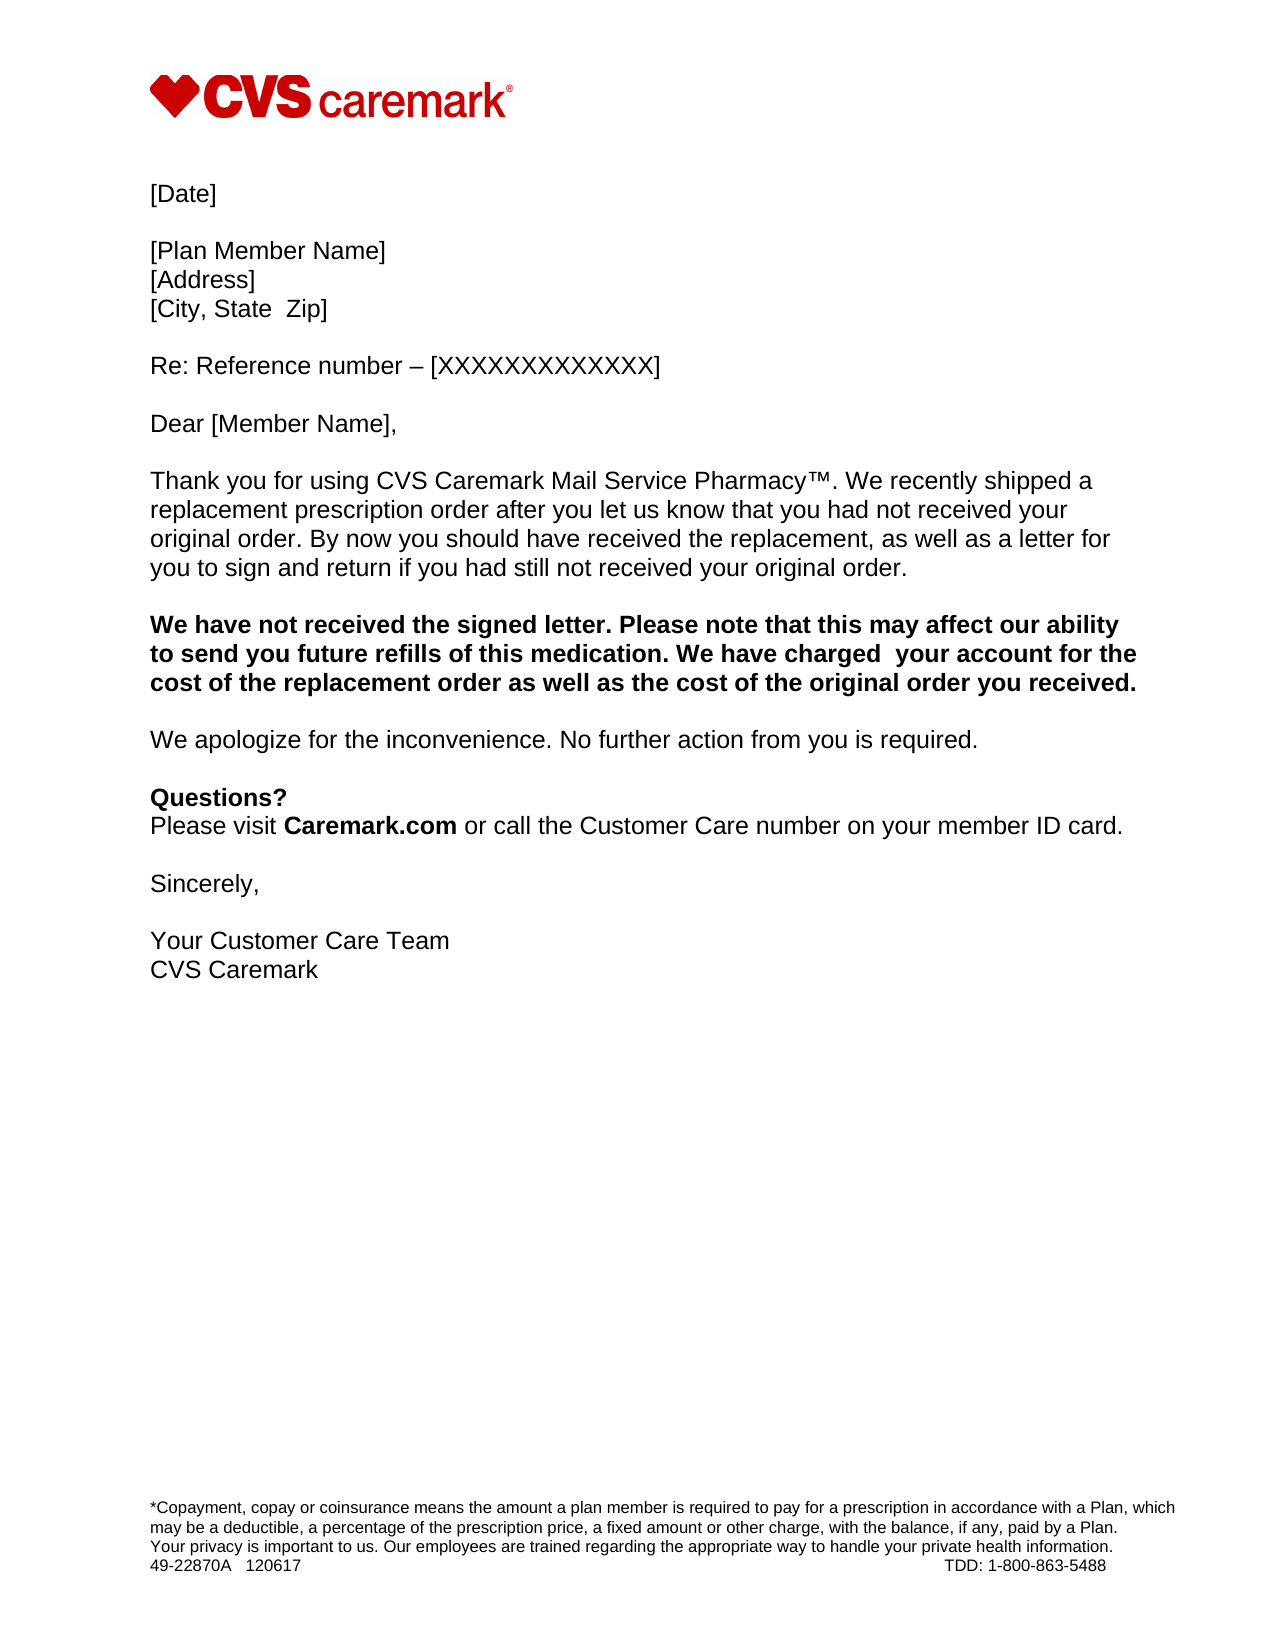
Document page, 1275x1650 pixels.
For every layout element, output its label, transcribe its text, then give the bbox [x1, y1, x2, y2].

text Questions? [150, 782, 1125, 811]
text Thank you for using CVS Caremark Mail Service Pharmacy™. We recently shipped a replacement prescription order after you let us know that you had not received your original order. By now you should have received the replacement, as well as a letter for you to sign and return if you had still not received your original order. [150, 466, 1125, 581]
text Your Customer Care Team [150, 926, 1125, 955]
text Re: Reference number – [XXXXXXXXXXXXX] [150, 351, 1125, 380]
text Sincerely, [150, 869, 1125, 897]
text We apologize for the inconvenience. No further action from you is required. [150, 725, 1125, 754]
picture [150, 75, 513, 118]
text [Address] [150, 265, 1125, 294]
text [Date] [150, 179, 1125, 207]
text [City, State Zip] [150, 294, 1125, 322]
text We have not received the signed letter. Please note that this may affect our ability to send you future refills of this medication. We have charged your account for the cost of the replacement order as well as the cost of the original order you received. [150, 610, 1144, 696]
text CVS Caremark [150, 955, 1125, 984]
text Dear [Member Name], [150, 409, 1125, 437]
text [Plan Member Name] [150, 236, 1125, 265]
text Please visit Caremark.com or call the Customer Care number on your member ID card. [150, 811, 1125, 840]
